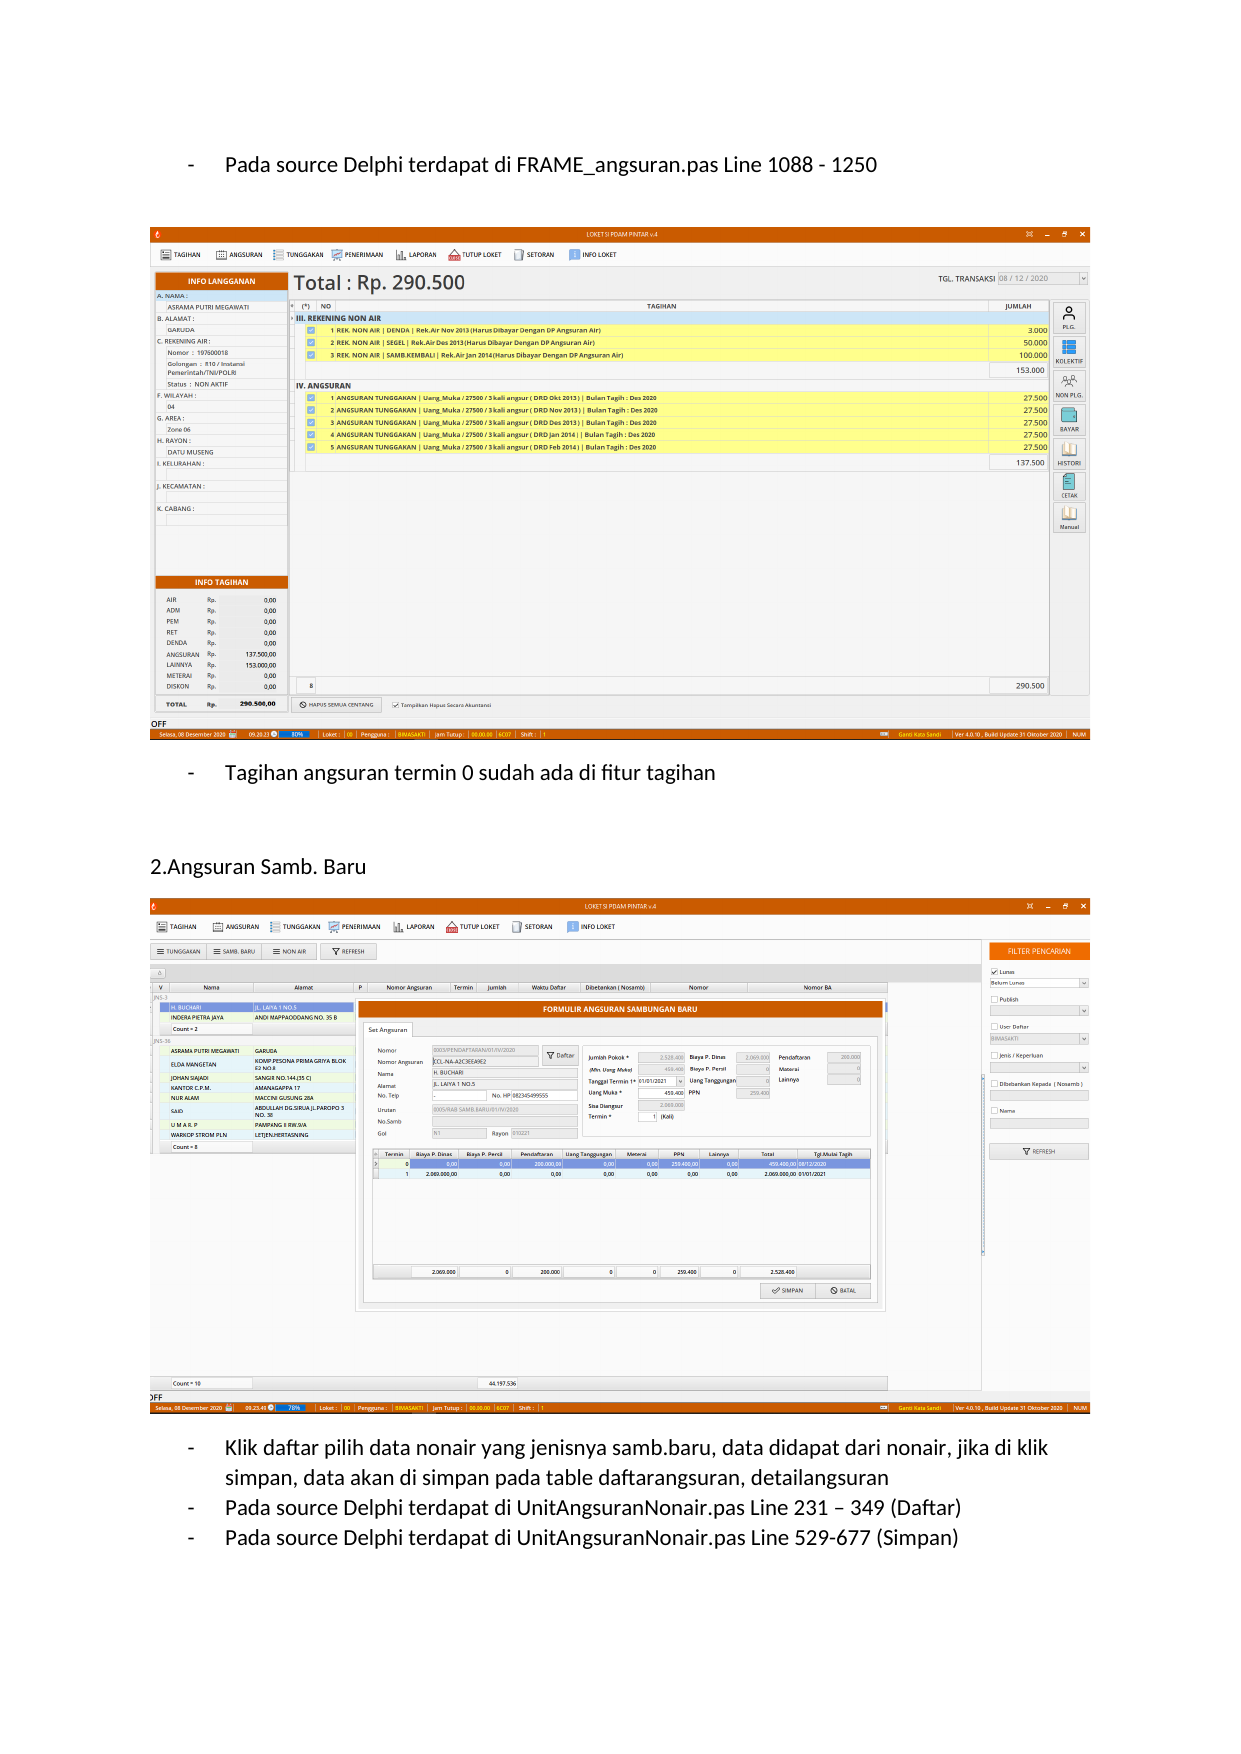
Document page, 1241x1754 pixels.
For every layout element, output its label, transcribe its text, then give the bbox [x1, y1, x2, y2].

list Tagihan angsuran termin 0 sudah ada di fitur tagihan [187, 758, 1090, 786]
list Klik daftar pilih data nonair yang jenisnya samb.baru, data didapat dari nonair, jika di klik simpan, data akan di simpan pada table daftarangsuran, detailangsuran [187, 1433, 1090, 1491]
list Pada source Delphi terdapat di UnitAngsuranNonair.pas Line 529-677 (Simpan) [187, 1523, 1090, 1551]
picture [150, 898, 1091, 1414]
list Pada source Delphi terdapat di UnitAngsuranNonair.pas Line 231 – 349 (Daftar) [187, 1493, 1090, 1521]
picture [150, 227, 1091, 740]
text 2.Angsuran Samb. Baru [150, 852, 1090, 880]
list Pada source Delphi terdapat di FRAME_angsuran.pas Line 1088 - 1250 [187, 150, 1090, 178]
